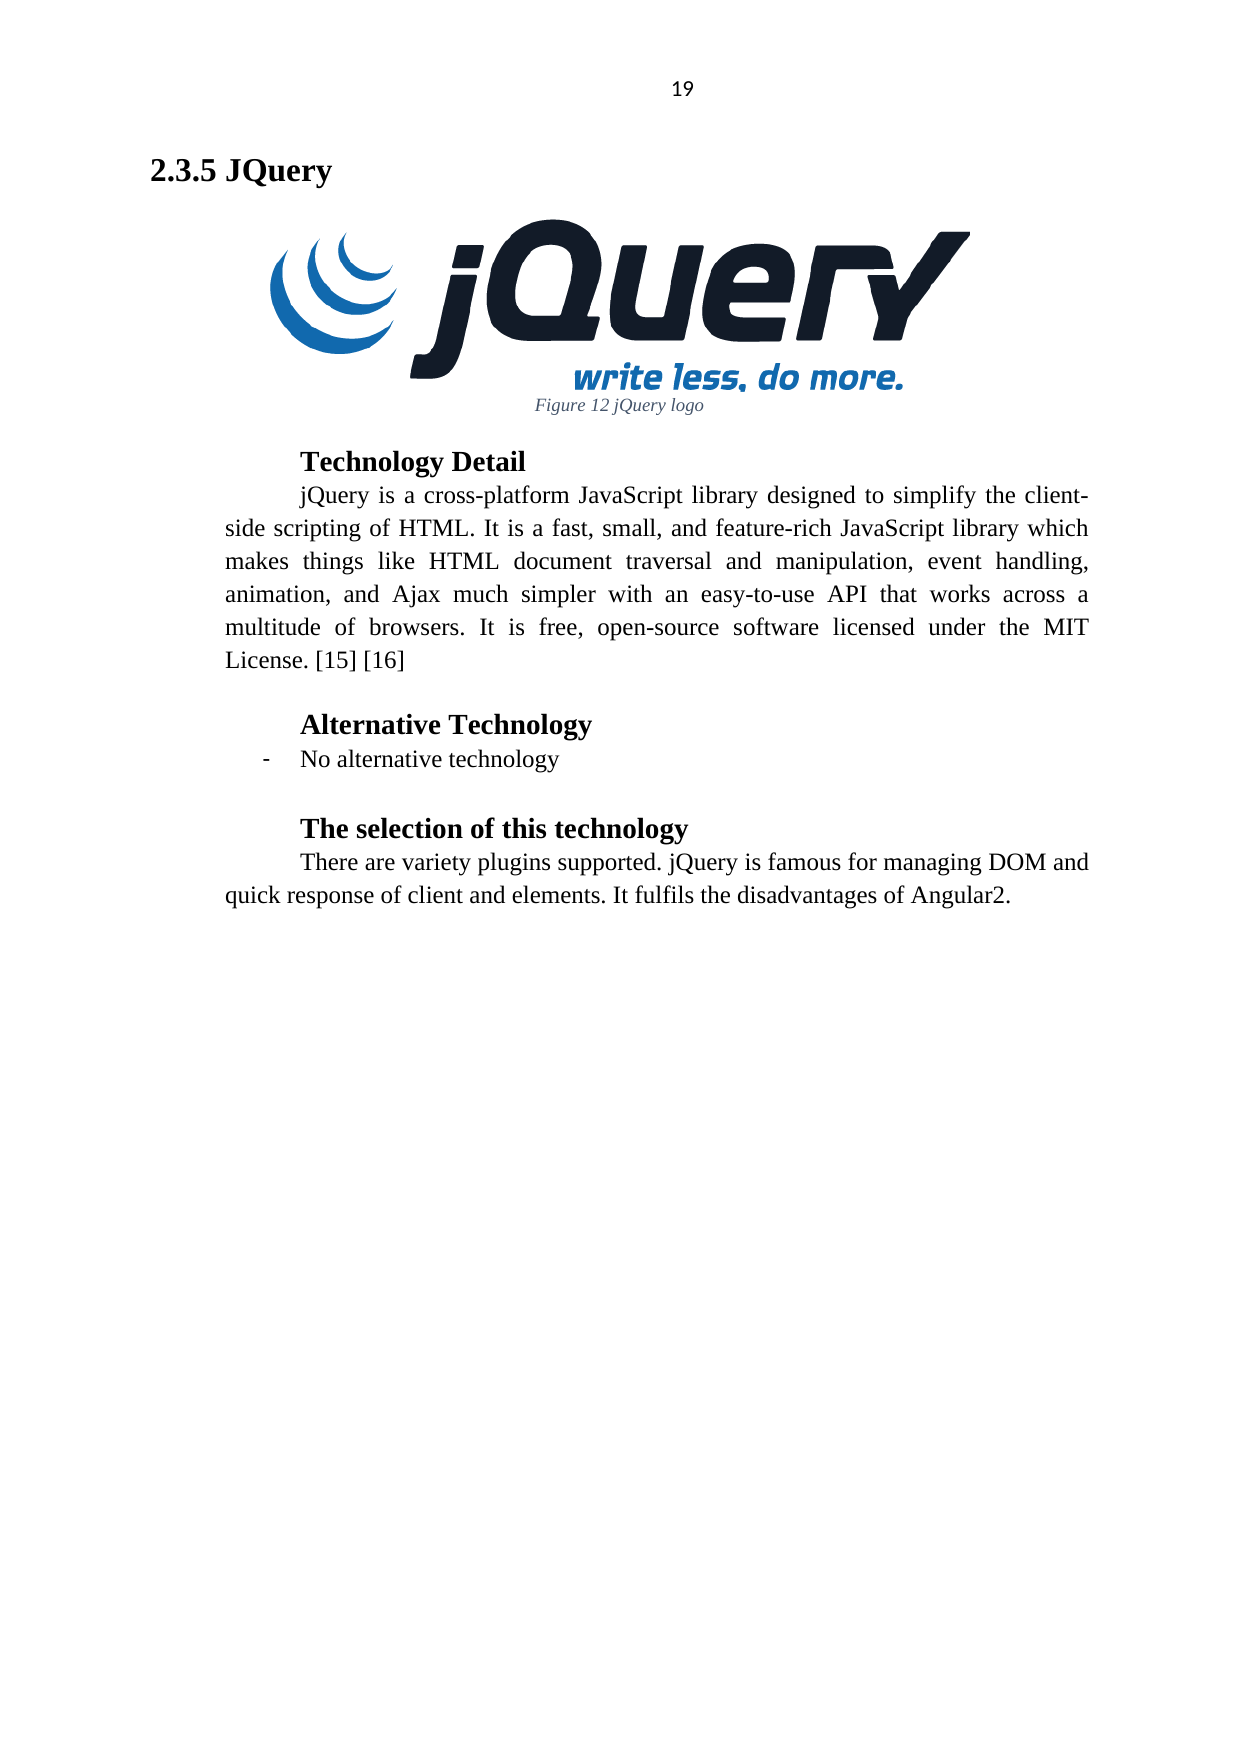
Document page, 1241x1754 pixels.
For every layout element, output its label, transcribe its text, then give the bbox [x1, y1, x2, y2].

text Alternative Technology [300, 707, 1090, 740]
text Figure 12 jQuery logo [150, 394, 1090, 416]
text The selection of this technology [262, 811, 1090, 844]
list No alternative technology [262, 743, 1090, 773]
text Technology Detail [300, 444, 1090, 478]
text jQuery is a cross-platform JavaScript library designed to simplify the client-side scripting of HTML. It is a fast, small, and feature-rich JavaScript library which makes things like HTML document traversal and manipulation, event handling, animation, and Ajax much simpler with an easy-to-use API that works across a multitude of browsers. It is free, open-source software licensed under the MIT License. [225, 480, 1090, 674]
text 2.3.5 JQuery [150, 150, 1090, 188]
text There are variety plugins supported. jQuery is famous for managing DOM and quick response of client and elements. It fulfils the disadvantages of Angular2. [225, 847, 1090, 909]
picture [270, 219, 970, 392]
